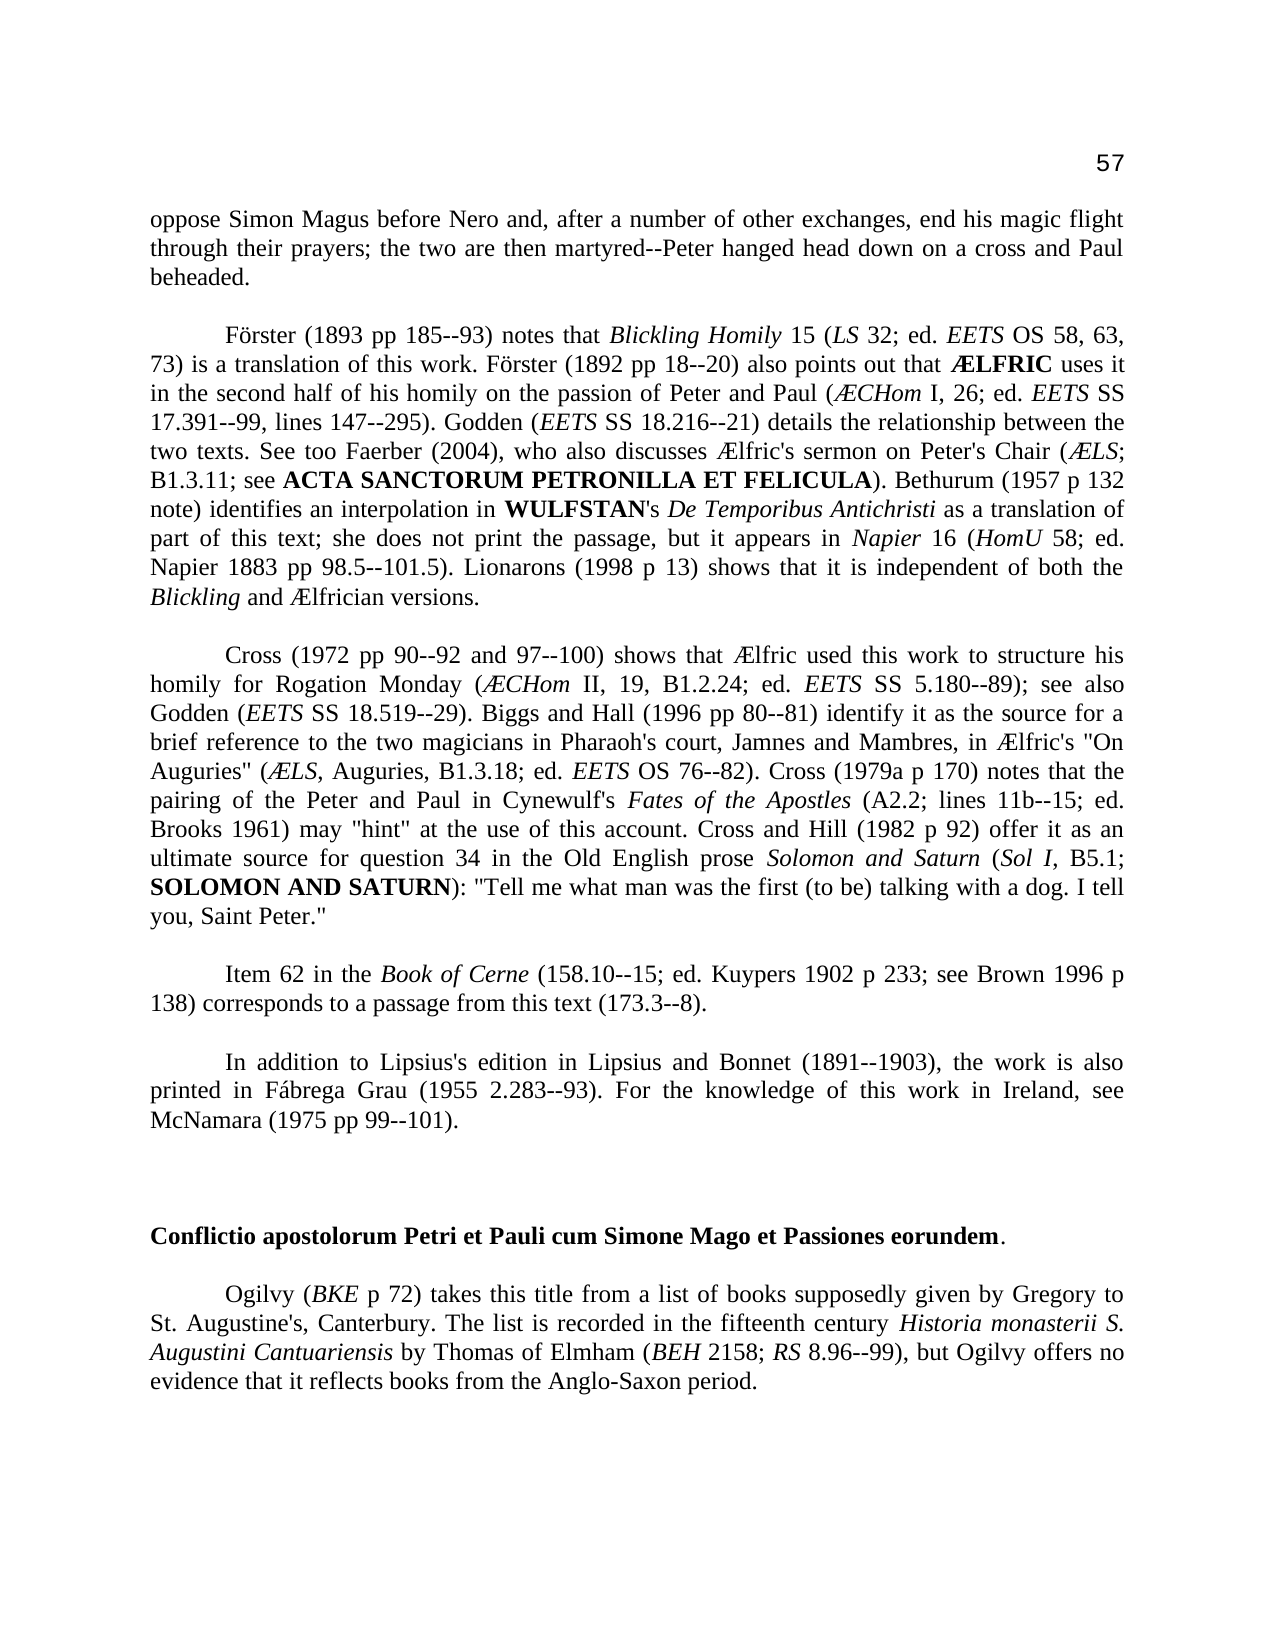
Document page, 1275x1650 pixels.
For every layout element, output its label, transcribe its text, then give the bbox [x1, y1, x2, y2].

text In addition to Lipsius's edition in Lipsius and Bonnet (1891--1903), the work is also printed in Fábrega Grau (1955 2.283--93). For the knowledge of this work in Ireland, see McNamara (1975 pp 99--101). [150, 1046, 1125, 1133]
text Förster (1893 pp 185--93) notes that Blickling Homily 15 (LS 32; ed. EETS OS 58, 63, 73) is a translation of this work. Förster (1892 pp 18--20) also points out that ÆLFRIC uses it in the second half of his homily on the passion of Peter and Paul (ÆCHom I, 26; ed. EETS SS 17.391--99, lines 147--295). Godden (EETS SS 18.216--21) details the relationship between the two texts. See too Faerber (2004), who also discusses Ælfric's sermon on Peter's Chair (ÆLS; B1.3.11; see ACTA SANCTORUM PETRONILLA ET FELICULA). Bethurum (1957 p 132 note) identifies an interpolation in WULFSTAN's De Temporibus Antichristi as a translation of part of this text; she does not print the passage, but it appears in Napier 16 (HomU 58; ed. Napier 1883 pp 98.5--101.5). Lionarons (1998 p 13) shows that it is independent of both the Blickling and Ælfrician versions. [150, 320, 1125, 610]
text Cross (1972 pp 90--92 and 97--100) shows that Ælfric used this work to structure his homily for Rogation Monday (ÆCHom II, 19, B1.2.24; ed. EETS SS 5.180--89); see also Godden (EETS SS 18.519--29). Biggs and Hall (1996 pp 80--81) identify it as the source for a brief reference to the two magicians in Pharaoh's court, Jamnes and Mambres, in Ælfric's "On Auguries" (ÆLS, Auguries, B1.3.18; ed. EETS OS 76--82). Cross (1979a p 170) notes that the pairing of the Peter and Paul in Cynewulf's Fates of the Apostles (A2.2; lines 11b--15; ed. Brooks 1961) may "hint" at the use of this account. Cross and Hill (1982 p 92) offer it as an ultimate source for question 34 in the Old English prose Solomon and Saturn (Sol I, B5.1; SOLOMON AND SATURN): "Tell me what man was the first (to be) talking with a dog. I tell you, Saint Peter." [150, 639, 1125, 930]
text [150, 203, 1125, 291]
text Ogilvy (BKE p 72) takes this title from a list of books supposedly given by Gregory to St. Augustine's, Canterbury. The list is recorded in the fifteenth century Historia monasterii S. Augustini Cantuariensis by Thomas of Elmham (BEH 2158; RS 8.96--99), but Ogilvy offers no evidence that it reflects books from the Anglo-Saxon period. [150, 1279, 1125, 1395]
text Conflictio apostolorum Petri et Pauli cum Simone Mago et Passiones eorundem. [150, 1221, 1125, 1250]
text Item 62 in the Book of Cerne (158.10--15; ed. Kuypers 1902 p 233; see Brown 1996 p 138) corresponds to a passage from this text (173.3--8). [150, 959, 1125, 1017]
